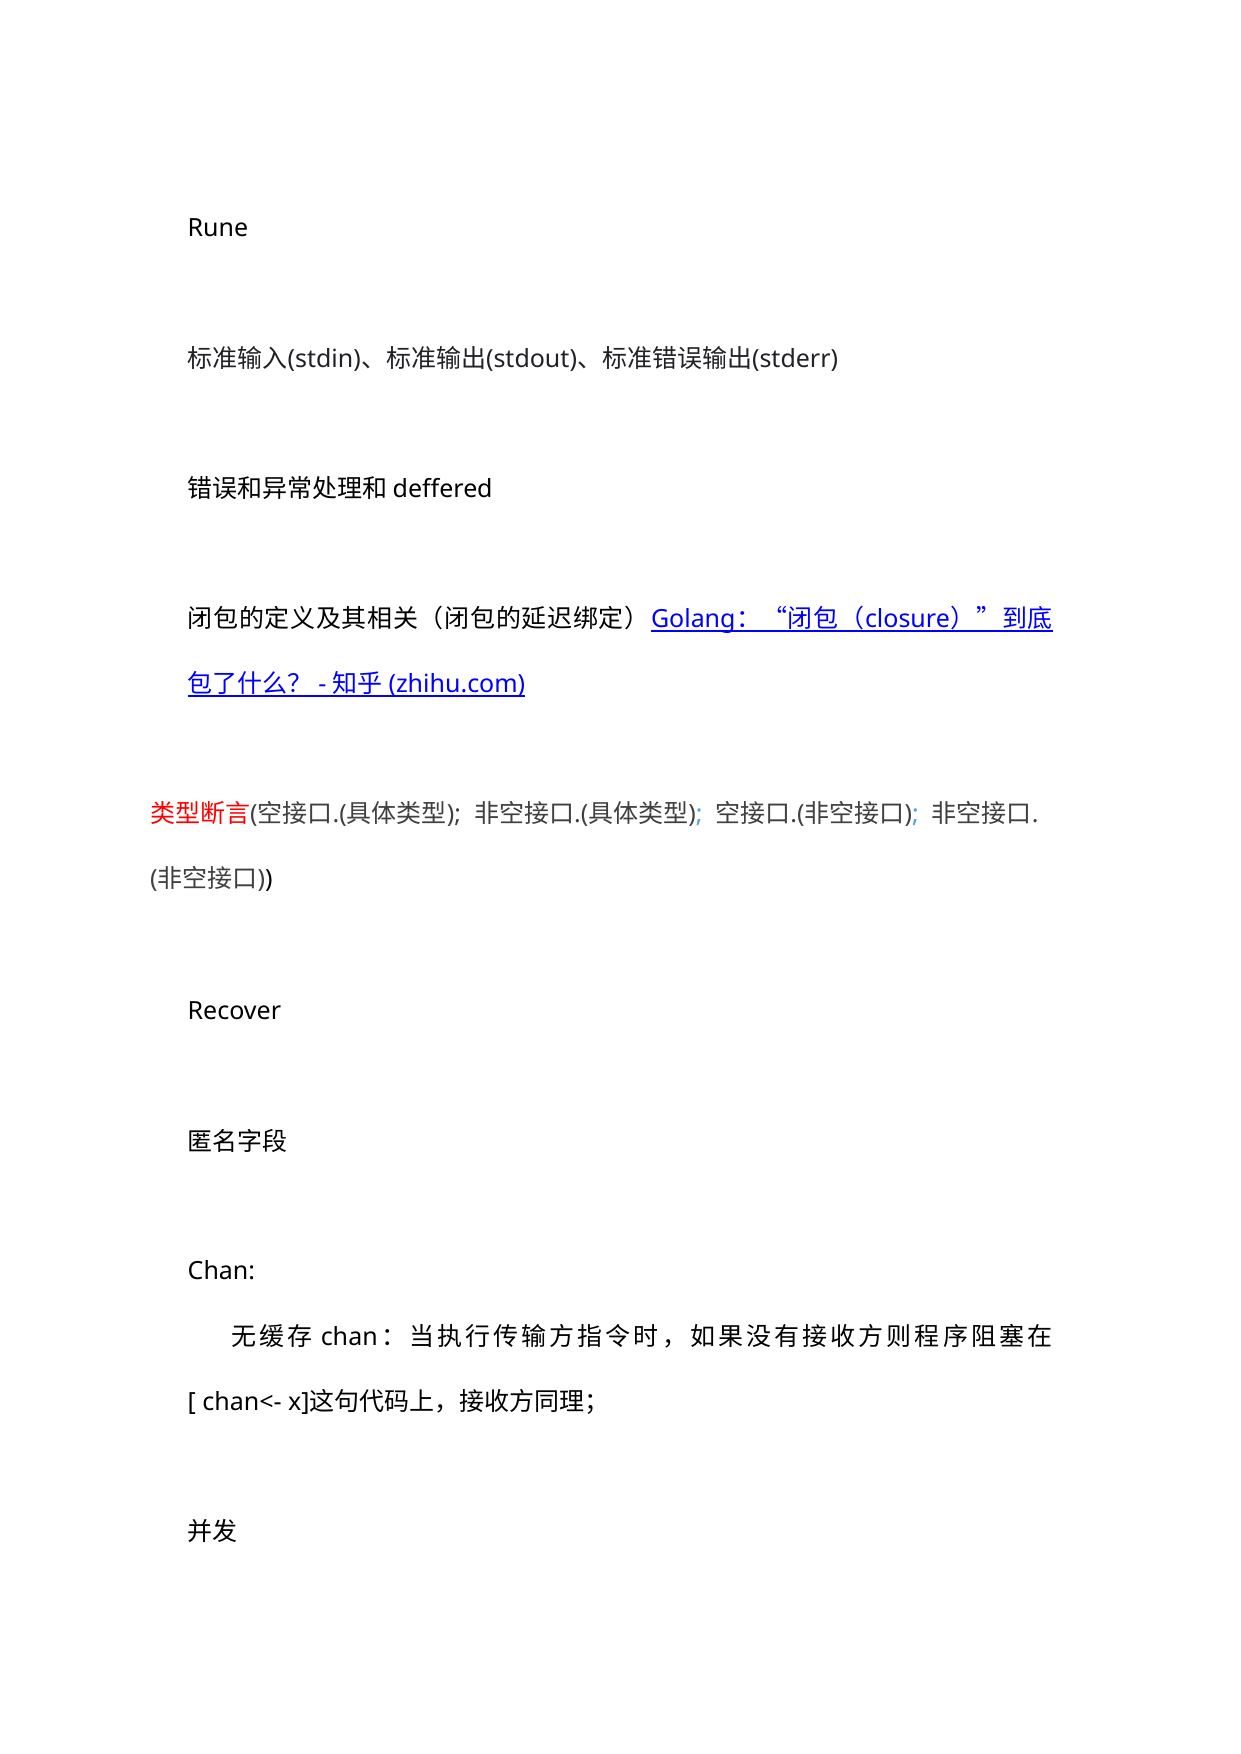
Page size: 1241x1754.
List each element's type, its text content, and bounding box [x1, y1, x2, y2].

list 类型断言(空接口.(具体类型); 非空接口.(具体类型); 空接口.(非空接口); 非空接口.(非空接口)) [150, 779, 1053, 909]
text 闭包的定义及其相关（闭包的延迟绑定）Golang：“闭包（closure）”到底包了什么？ - 知乎 (zhihu.com) [187, 584, 1053, 714]
text Chan: [187, 1237, 1053, 1302]
subtitle 标准输入(stdin)、标准输出(stdout)、标准错误输出(stderr) [187, 324, 1053, 389]
text 并发 [187, 1497, 1053, 1562]
text 无缓存chan：当执行传输方指令时，如果没有接收方则程序阻塞在[ chan<- x]这句代码上，接收方同理； [187, 1302, 1053, 1432]
text Rune [187, 194, 1053, 259]
text Recover [187, 977, 1053, 1042]
text 错误和异常处理和deffered [187, 454, 1053, 519]
text 匿名字段 [187, 1107, 1053, 1172]
